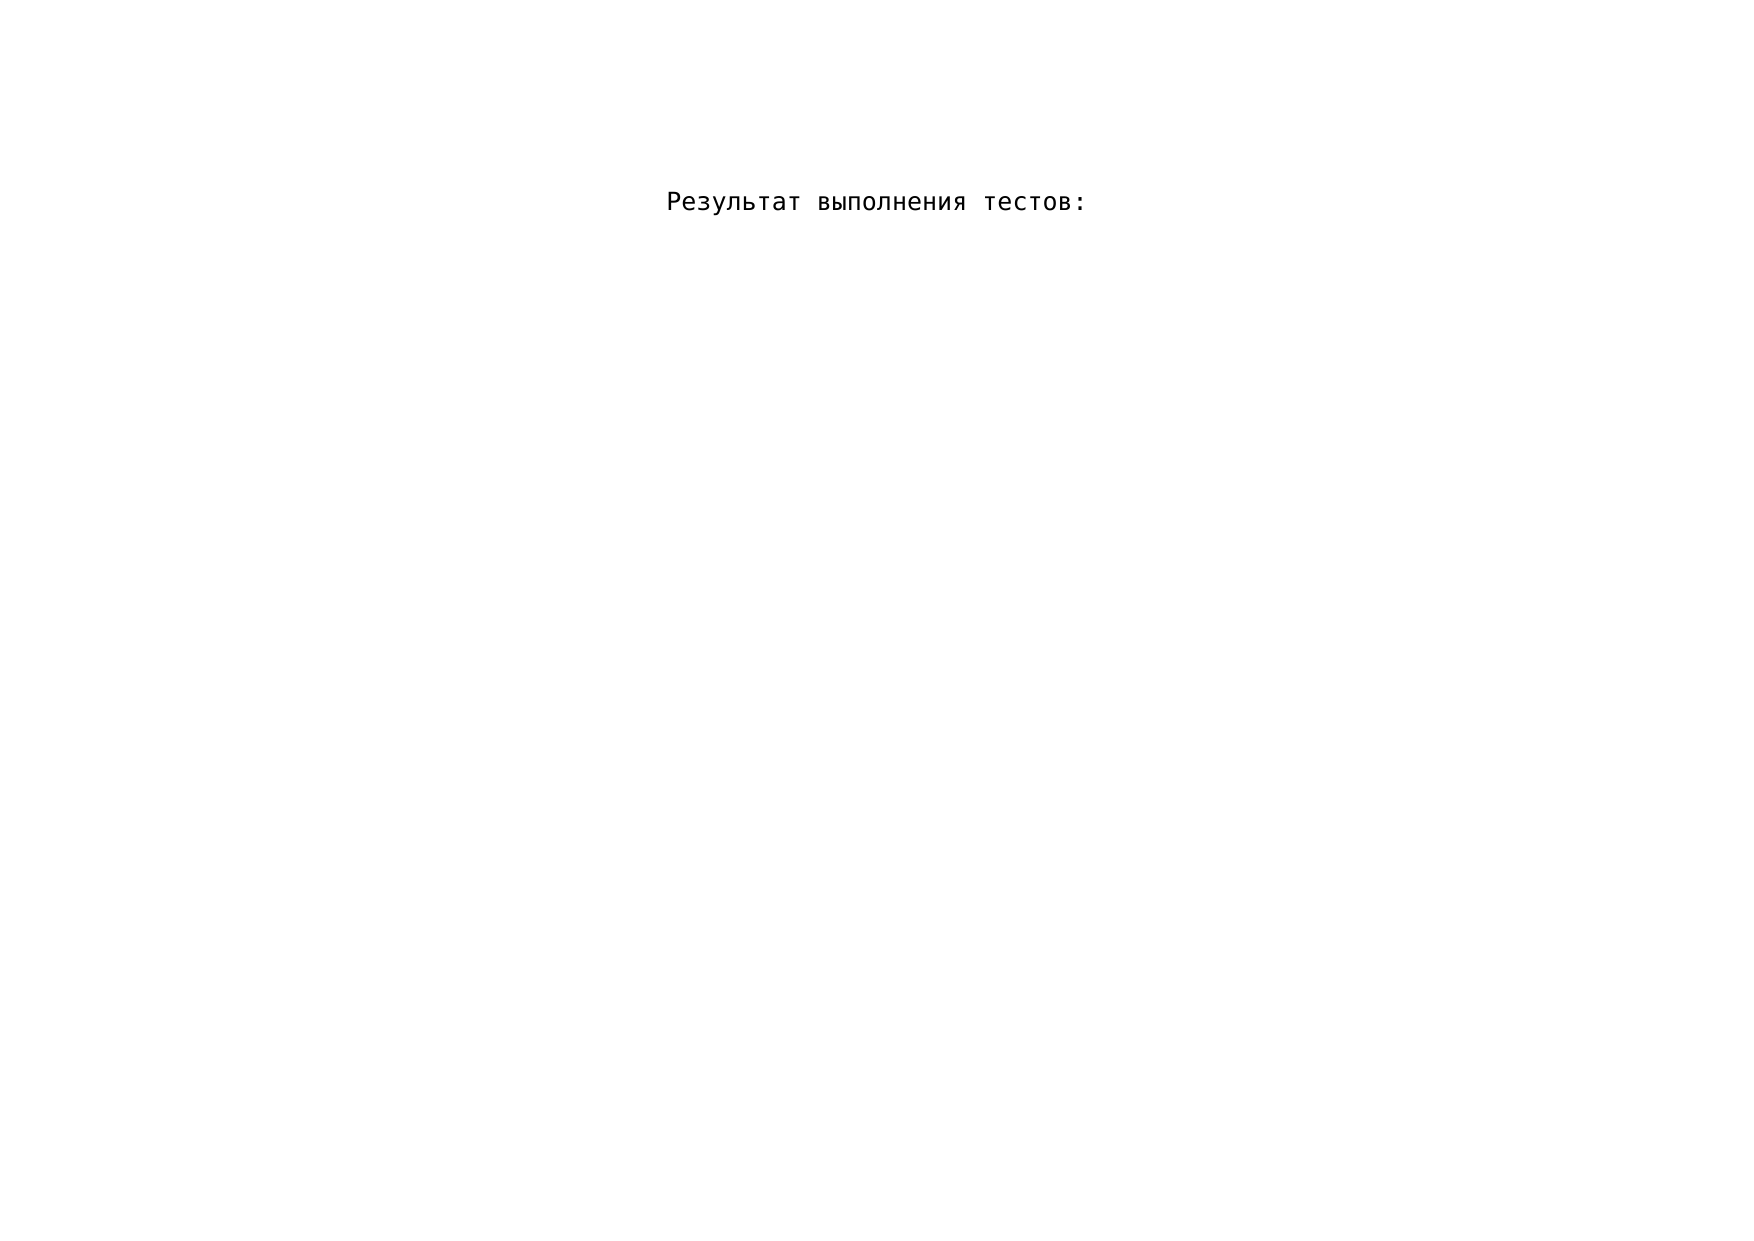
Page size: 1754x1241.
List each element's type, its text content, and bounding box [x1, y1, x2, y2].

text Результат выполнения тестов: [150, 187, 1604, 217]
